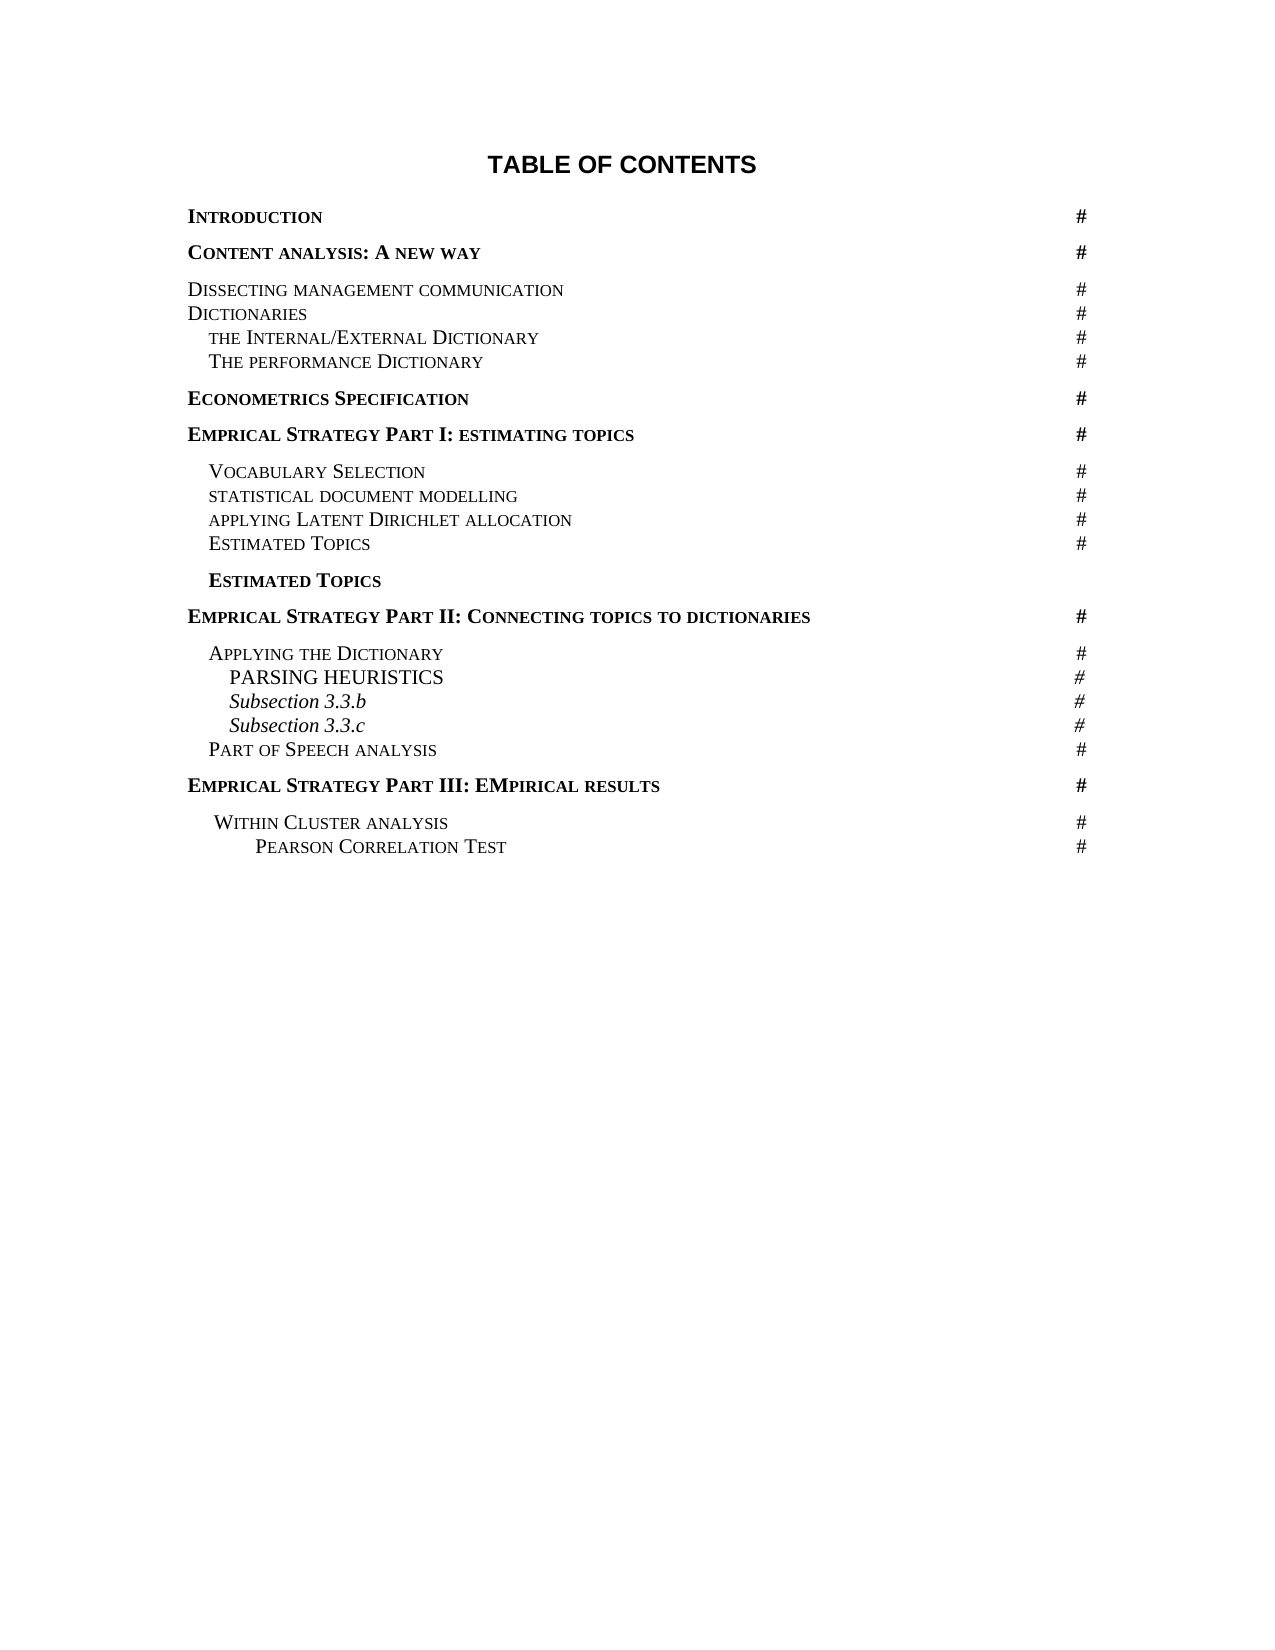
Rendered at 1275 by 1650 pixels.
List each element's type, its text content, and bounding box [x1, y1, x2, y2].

text Dissecting management communication # [187, 277, 1087, 301]
text statistical document modelling # [208, 483, 1087, 507]
text Vocabulary Selection # [208, 459, 1087, 483]
text Estimated Topics # [208, 531, 1087, 555]
text Econometrics Specification # [187, 386, 1087, 410]
text Subsection 3.3.b # [229, 689, 1087, 713]
text Emprical Strategy Part I: estimating topics # [187, 422, 1087, 446]
text applying Latent Dirichlet allocation # [208, 507, 1087, 531]
text Emprical Strategy Part III: EMpirical results # [187, 773, 1087, 797]
text Within Cluster analysis # [208, 810, 1087, 834]
text Part of Speech analysis # [187, 737, 1087, 761]
text TABLE OF CONTENTS [487, 150, 1087, 179]
text Content analysis: A new way # [187, 240, 1087, 264]
text PARSING HEURISTICS # [229, 665, 1087, 689]
text Pearson Correlation Test # [187, 834, 1087, 858]
text Applying the Dictionary # [208, 641, 1087, 665]
text Subsection 3.3.c # [229, 713, 1087, 737]
text Dictionaries # [187, 301, 1087, 325]
text Introduction # [187, 204, 1087, 228]
text the Internal/External Dictionary # [208, 325, 1087, 349]
text The performance Dictionary # [208, 349, 1087, 373]
text Emprical Strategy Part II: Connecting topics to dictionaries # [187, 604, 1087, 628]
text Estimated Topics [187, 567, 1087, 592]
